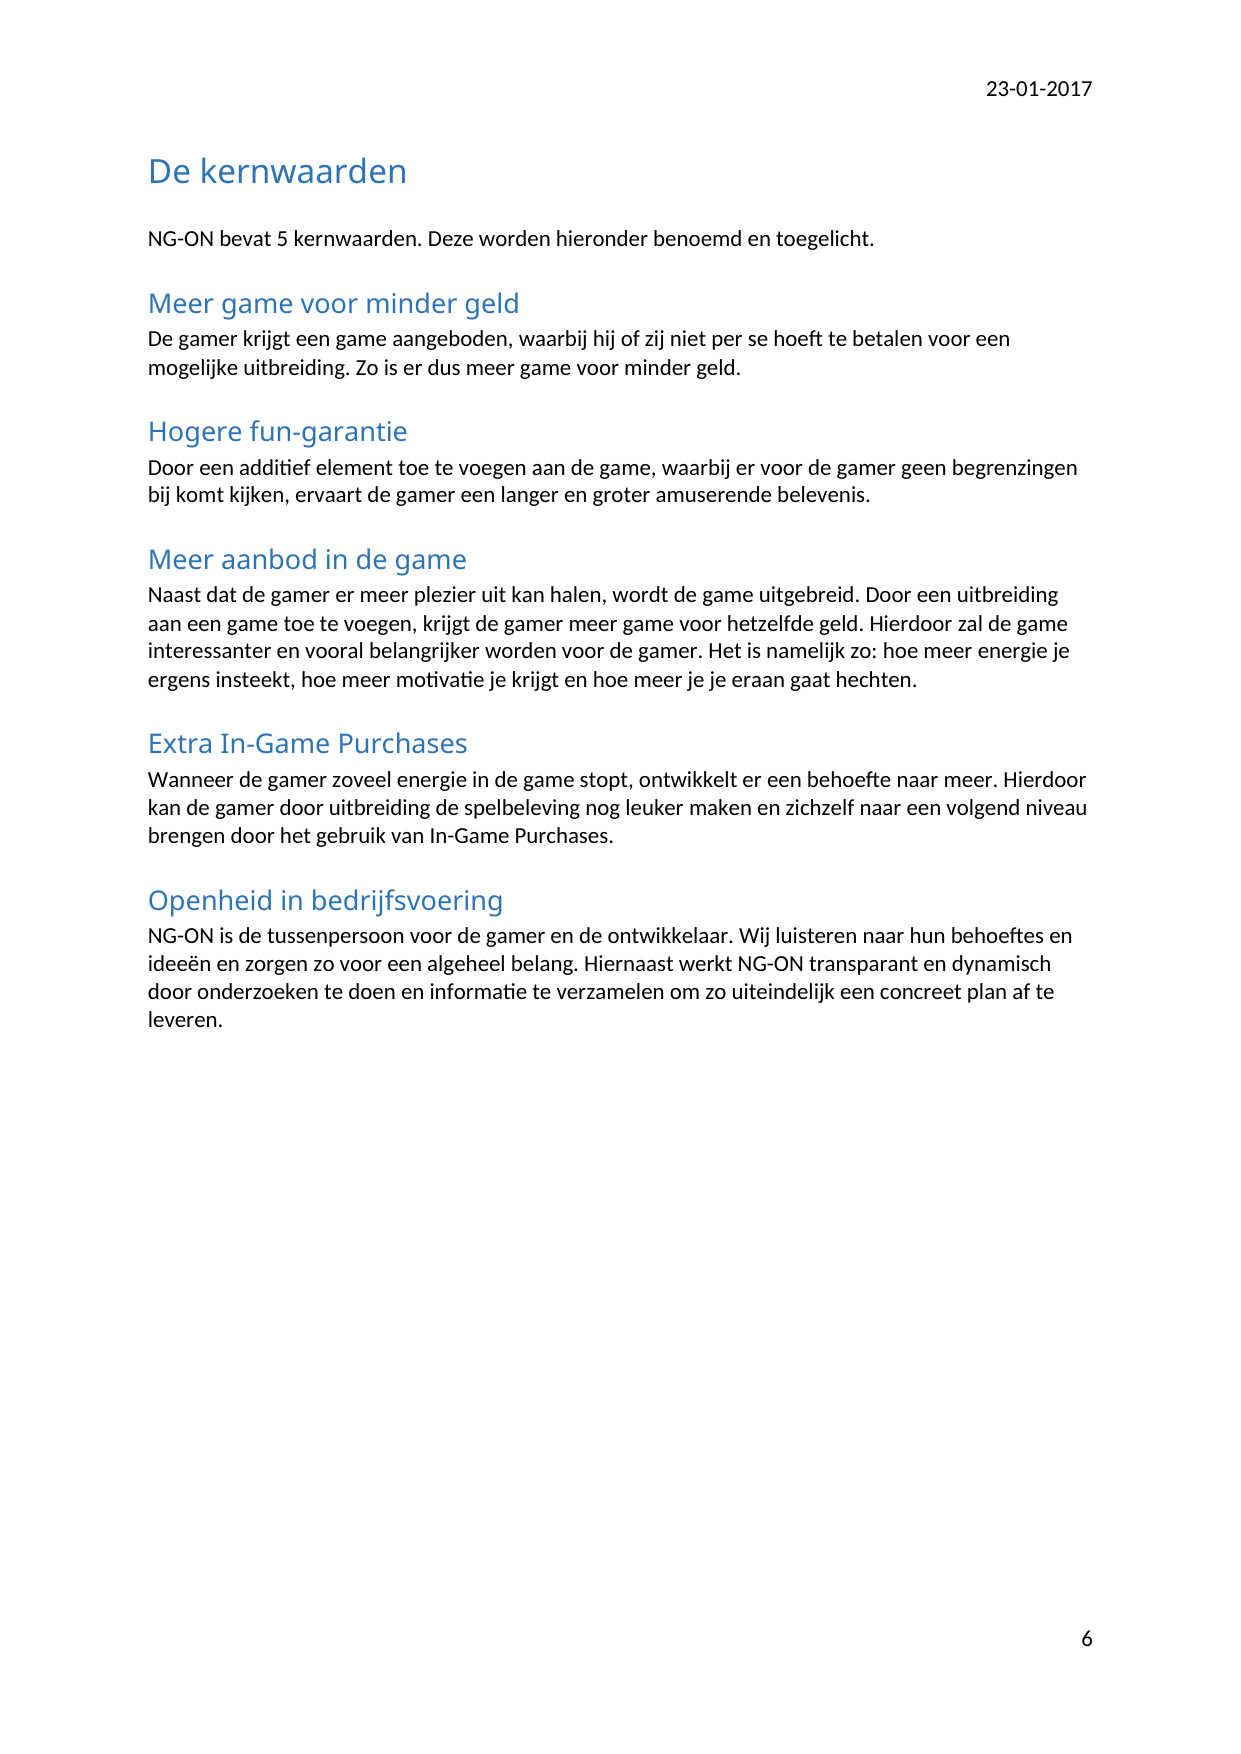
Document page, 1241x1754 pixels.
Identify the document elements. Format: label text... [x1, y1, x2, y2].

text De gamer krijgt een game aangeboden, waarbij hij of zij niet per se hoeft te betalen voor een mogelijke uitbreiding. Zo is er dus meer game voor minder geld. [148, 324, 1093, 381]
text NG-ON is de tussenpersoon voor de gamer en de ontwikkelaar. Wij luisteren naar hun behoeftes en ideeën en zorgen zo voor een algeheel belang. Hiernaast werkt NG-ON transparant en dynamisch door onderzoeken te doen en informatie te verzamelen om zo uiteindelijk een concreet plan af te leveren. [148, 921, 1093, 1033]
subtitle Hogere fun-garantie [148, 413, 1093, 450]
subtitle Meer aanbod in de game [148, 541, 1093, 578]
text Wanneer de gamer zoveel energie in de game stopt, ontwikkelt er een behoefte naar meer. Hierdoor kan de gamer door uitbreiding de spelbeleving nog leuker maken en zichzelf naar een volgend niveau brengen door het gebruik van In-Game Purchases. [148, 765, 1093, 849]
subtitle Extra In-Game Purchases [148, 725, 1093, 762]
subtitle De kernwaarden [148, 148, 1093, 193]
text Door een additief element toe te voegen aan de game, waarbij er voor de gamer geen begrenzingen bij komt kijken, ervaart de gamer een langer en groter amuserende belevenis. [148, 453, 1093, 509]
text NG-ON bevat 5 kernwaarden. Deze worden hieronder benoemd en toegelicht. [148, 224, 1093, 253]
subtitle Openheid in bedrijfsvoering [148, 881, 1093, 918]
subtitle Meer game voor minder geld [148, 285, 1093, 322]
text Naast dat de gamer er meer plezier uit kan halen, wordt de game uitgebreid. Door een uitbreiding aan een game toe te voegen, krijgt de gamer meer game voor hetzelfde geld. Hierdoor zal de game interessanter en vooral belangrijker worden voor de gamer. Het is namelijk zo: hoe meer energie je ergens insteekt, hoe meer motivatie je krijgt en hoe meer je je eraan gaat hechten. [148, 581, 1093, 693]
